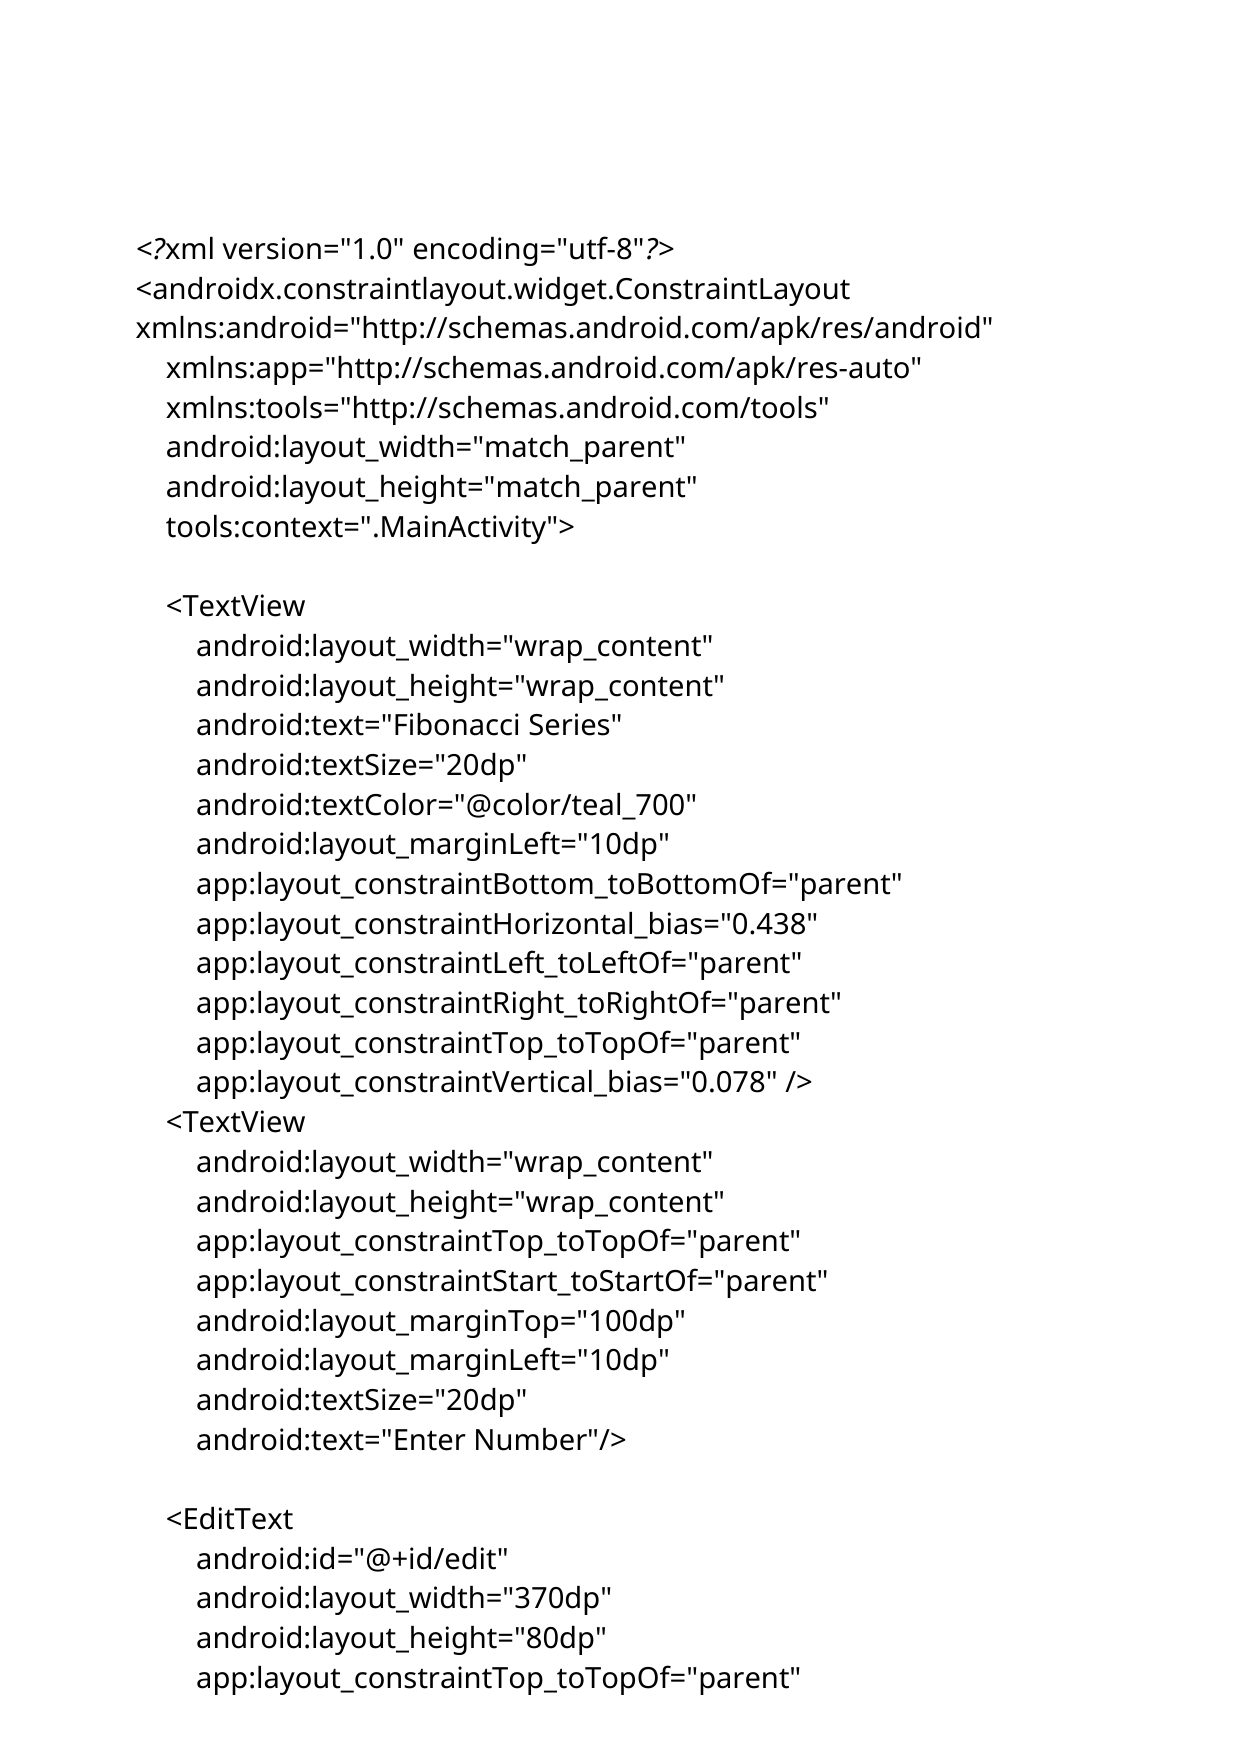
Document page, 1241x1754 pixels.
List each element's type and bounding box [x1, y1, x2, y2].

text [135, 228, 1105, 1697]
